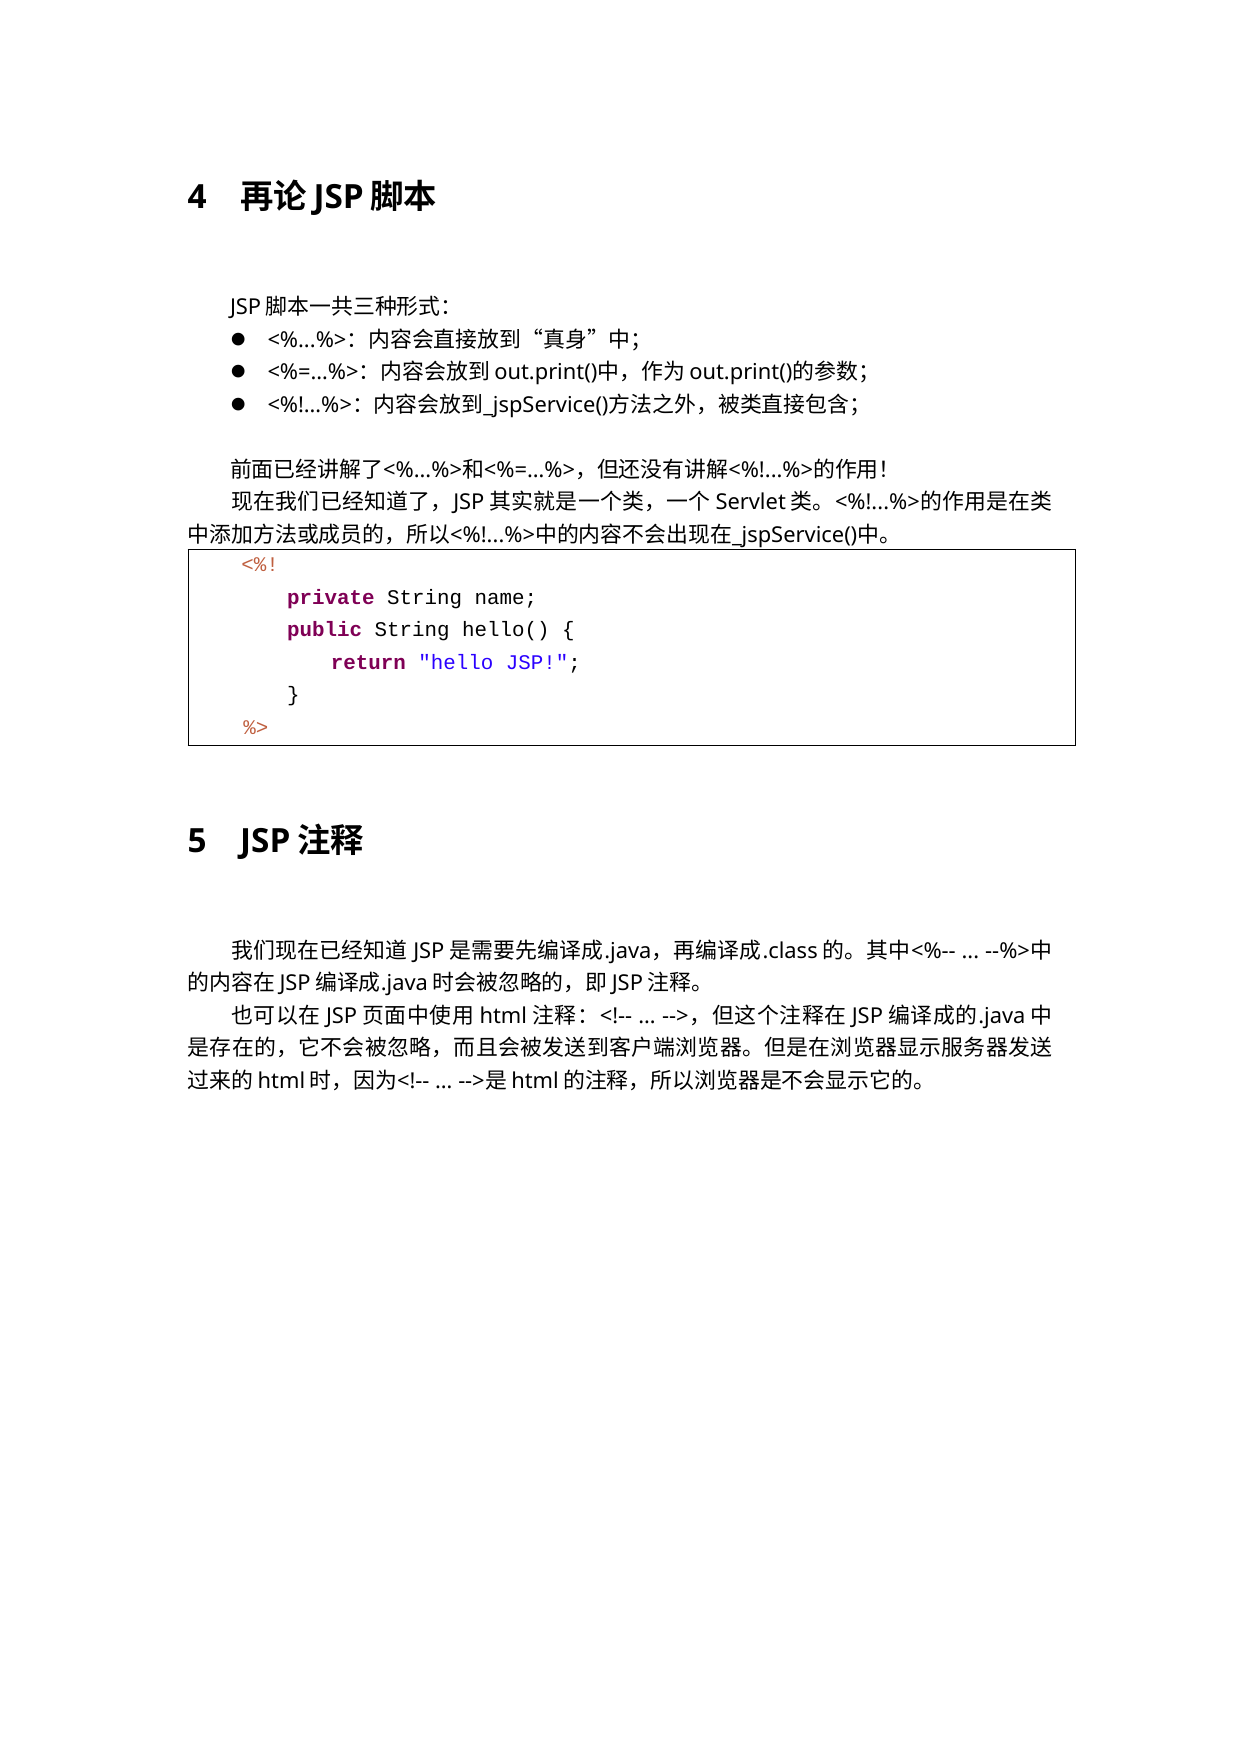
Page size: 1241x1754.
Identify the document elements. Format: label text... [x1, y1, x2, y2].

text JSP脚本一共三种形式： [187, 289, 1053, 321]
text 前面已经讲解了<%...%>和<%=…%>，但还没有讲解<%!...%>的作用！ [230, 451, 1053, 484]
list <%...%>：内容会直接放到“真身”中； [230, 321, 1053, 354]
text 也可以在JSP页面中使用html注释：<!-- … -->，但这个注释在JSP编译成的.java中是存在的，它不会被忽略，而且会被发送到客户端浏览器。但是在浏览器显示服务器发送过来的html时，因为<!-- … -->是html的注释，所以浏览器是不会显示它的。 [187, 997, 1053, 1095]
subtitle 5 JSP注释 [187, 806, 1053, 871]
list <%!…%>：内容会放到_jspService()方法之外，被类直接包含； [230, 386, 1053, 419]
text 我们现在已经知道JSP是需要先编译成.java，再编译成.class的。其中<%-- ... --%>中的内容在JSP编译成.java时会被忽略的，即JSP注释。 [187, 932, 1053, 997]
table_header <%! private String name; public String hello() { return "hello JSP!"; } %> [189, 550, 1075, 745]
subtitle 4 再论JSP脚本 [187, 162, 1053, 227]
text 现在我们已经知道了，JSP其实就是一个类，一个Servlet类。<%!...%>的作用是在类中添加方法或成员的，所以<%!...%>中的内容不会出现在_jspService()中。 [187, 484, 1053, 549]
list <%=…%>：内容会放到out.print()中，作为out.print()的参数； [230, 354, 1053, 386]
